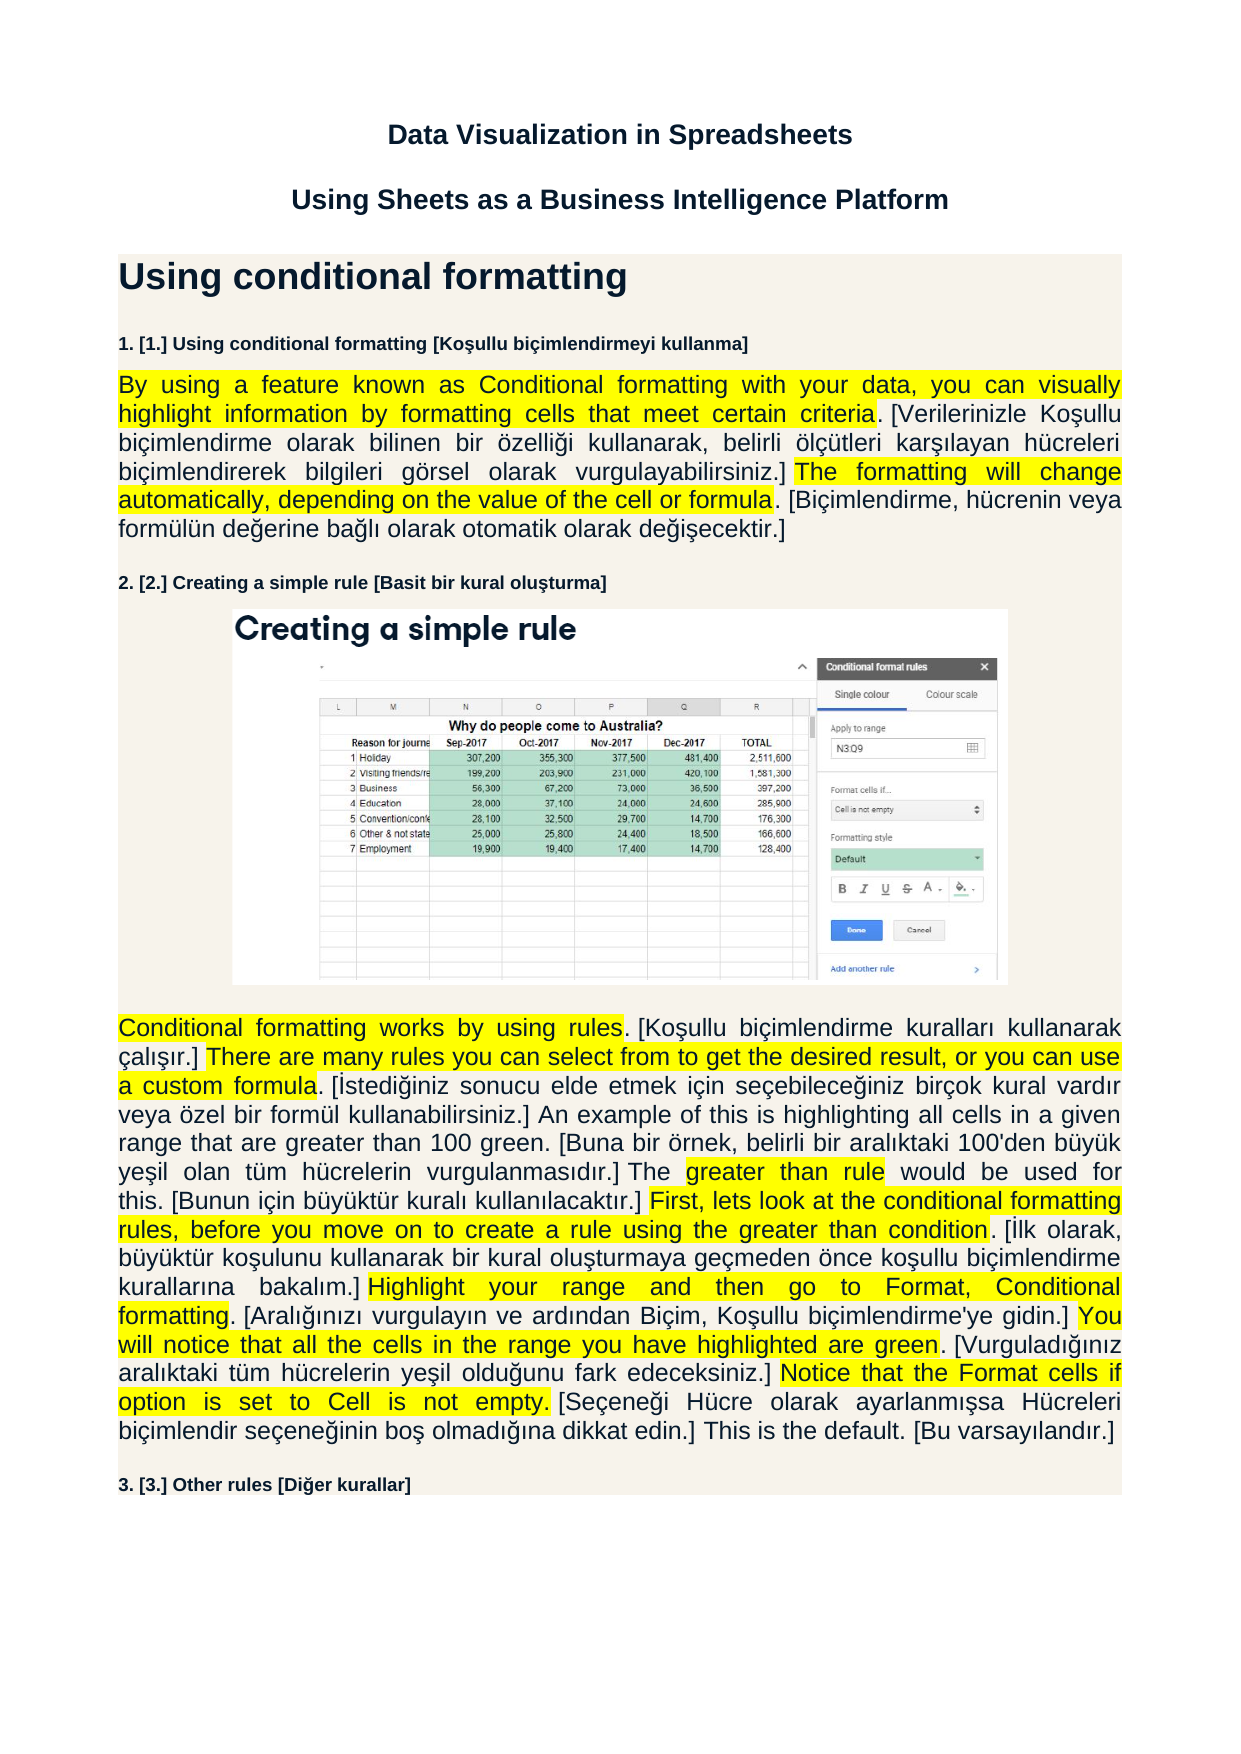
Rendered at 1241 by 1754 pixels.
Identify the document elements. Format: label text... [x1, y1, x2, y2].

picture [232, 609, 1008, 985]
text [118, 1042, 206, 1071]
text Conditional formatting works by using rules. [Koşullu biçimlendirme kuralları kullanarak çalışır.] There are many rules you can select from to get the desired result, or you can use a custom formula. [İstediğiniz sonucu elde etmek için seçebileceğiniz birçok kural vardır veya özel bir formül kullanabilirsiniz.] An example of this is highlighting all cells in a given range that are greater than 100 green. [Buna bir örnek, belirli bir aralıktaki 100'den büyük yeşil olan tüm hücrelerin vurgulanmasıdır.] The greater than rule would be used for this. [Bunun için büyüktür kuralı kullanılacaktır.] First, lets look at the conditional formatting rules, before you move on to create a rule using the greater than condition. [İlk olarak, büyüktür koşulunu kullanarak bir kural oluşturmaya geçmeden önce koşullu biçimlendirme kurallarına bakalım.] Highlight your range and then go to Format, Conditional formatting. [Aralığınızı vurgulayın ve ardından Biçim, Koşullu biçimlendirme'ye gidin.] You will notice that all the cells in the range you have highlighted are green. [Vurguladığınız aralıktaki tüm hücrelerin yeşil olduğunu fark edeceksiniz.] Notice that the Format cells if option is set to Cell is not empty. [Seçeneği Hücre olarak ayarlanmışsa Hücreleri biçimlendir seçeneğinin boş olmadığına dikkat edin.] This is the default. [Bu varsayılandır.] [118, 1215, 1122, 1445]
text Conditional formatting works by using rules. [Koşullu biçimlendirme kuralları kullanarak çalışır.] There are many rules you can select from to get the desired result, or you can use a custom formula. [İstediğiniz sonucu elde etmek için seçebileceğiniz birçok kural vardır veya özel bir formül kullanabilirsiniz.] An example of this is highlighting all cells in a given range that are greater than 100 green. [Buna bir örnek, belirli bir aralıktaki 100'den büyük yeşil olan tüm hücrelerin vurgulanmasıdır.] The greater than rule would be used for this. [Bunun için büyüktür kuralı kullanılacaktır.] First, lets look at the conditional formatting rules, before you move on to create a rule using the greater than condition. [İlk olarak, büyüktür koşulunu kullanarak bir kural oluşturmaya geçmeden önce koşullu biçimlendirme kurallarına bakalım.] Highlight your range and then go to Format, Conditional formatting. [Aralığınızı vurgulayın ve ardından Biçim, Koşullu biçimlendirme'ye gidin.] You will notice that all the cells in the range you have highlighted are green. [Vurguladığınız aralıktaki tüm hücrelerin yeşil olduğunu fark edeceksiniz.] Notice that the Format cells if option is set to Cell is not empty. [Seçeneği Hücre olarak ayarlanmışsa Hücreleri biçimlendir seçeneğinin boş olmadığına dikkat edin.] This is the default. [Bu varsayılandır.] [118, 1071, 1122, 1215]
text Data Visualization in Spreadsheets [118, 118, 1122, 151]
subtitle Using conditional formatting [118, 254, 1122, 297]
text By using a feature known as Conditional formatting with your data, you can visually highlight information by formatting cells that meet certain criteria. [Verilerinizle Koşullu biçimlendirme olarak bilinen bir özelliği kullanarak, belirli ölçütleri karşılayan hücreleri biçimlendirerek bilgileri görsel olarak vurgulayabilirsiniz.] The formatting will change automatically, depending on the value of the cell or formula. [Biçimlendirme, hücrenin veya formülün değerine bağlı olarak otomatik olarak değişecektir.] [118, 399, 1122, 543]
subtitle 2. [2.] Creating a simple rule [Basit bir kural oluşturma] [118, 572, 1122, 593]
text Using Sheets as a Business Intelligence Platform [118, 183, 1122, 215]
subtitle 1. [1.] Using conditional formatting [Koşullu biçimlendirmeyi kullanma] [118, 333, 1122, 355]
subtitle 3. [3.] Other rules [Diğer kurallar] [118, 1474, 1122, 1495]
